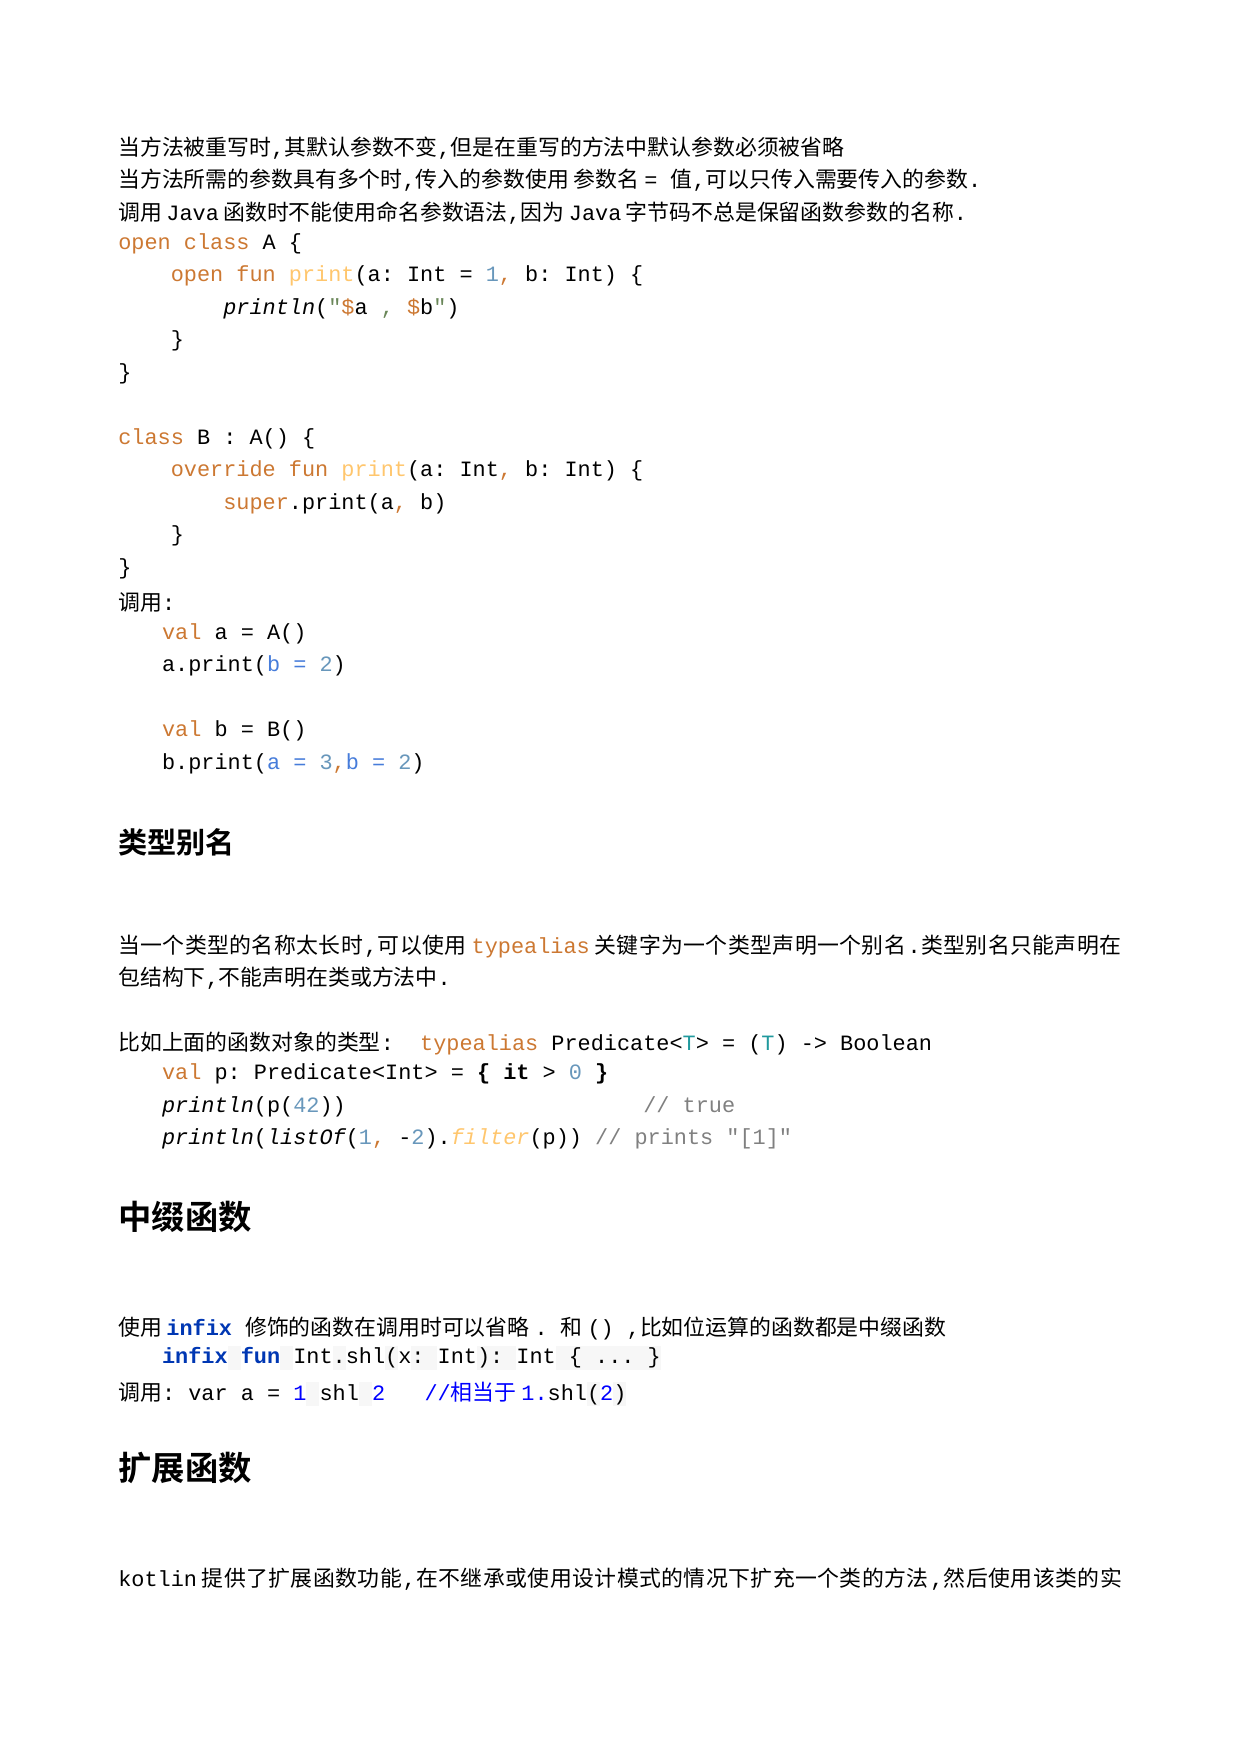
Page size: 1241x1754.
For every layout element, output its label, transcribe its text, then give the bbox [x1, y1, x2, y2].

subtitle 中缀函数 [118, 1182, 1122, 1247]
text 当方法被重写时,其默认参数不变,但是在重写的方法中默认参数必须被省略 [118, 129, 1122, 162]
text val a = A() a.print(b = 2) val b = B() b.print(a = 3,b = 2) [162, 617, 1122, 779]
text 调用: [118, 584, 1122, 617]
text 当一个类型的名称太长时,可以使用typealias关键字为一个类型声明一个别名.类型别名只能声明在包结构下,不能声明在类或方法中. [118, 927, 1122, 992]
subtitle 类型别名 [118, 809, 1122, 874]
text println(p(42)) // true println(listOf(1, -2).filter(p)) // prints "[1]" [162, 1090, 1122, 1155]
text 使用infix 修饰的函数在调用时可以省略 . 和 () ,比如位运算的函数都是中缀函数 [118, 1309, 1122, 1342]
text 比如上面的函数对象的类型: typealias Predicate<T> = (T) -> Boolean [118, 1025, 1122, 1057]
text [118, 1561, 1122, 1593]
text 调用: var a = 1 shl 2 //相当于 1.shl(2) [118, 1374, 1122, 1407]
subtitle 扩展函数 [118, 1434, 1122, 1499]
text 当方法所需的参数具有多个时,传入的参数使用 参数名 = 值,可以只传入需要传入的参数. [118, 162, 1122, 194]
text infix fun Int.shl(x: Int): Int { ... } [118, 1342, 1122, 1374]
text open class A { open fun print(a: Int = 1, b: Int) { println("$a , $b") } } class B : A() { override fun print(a: Int, b: Int) { super.print(a, b) } } [118, 227, 1122, 584]
text 调用Java函数时不能使用命名参数语法,因为Java字节码不总是保留函数参数的名称. [118, 194, 1122, 227]
text val p: Predicate<Int> = { it > 0 } [162, 1057, 1122, 1090]
